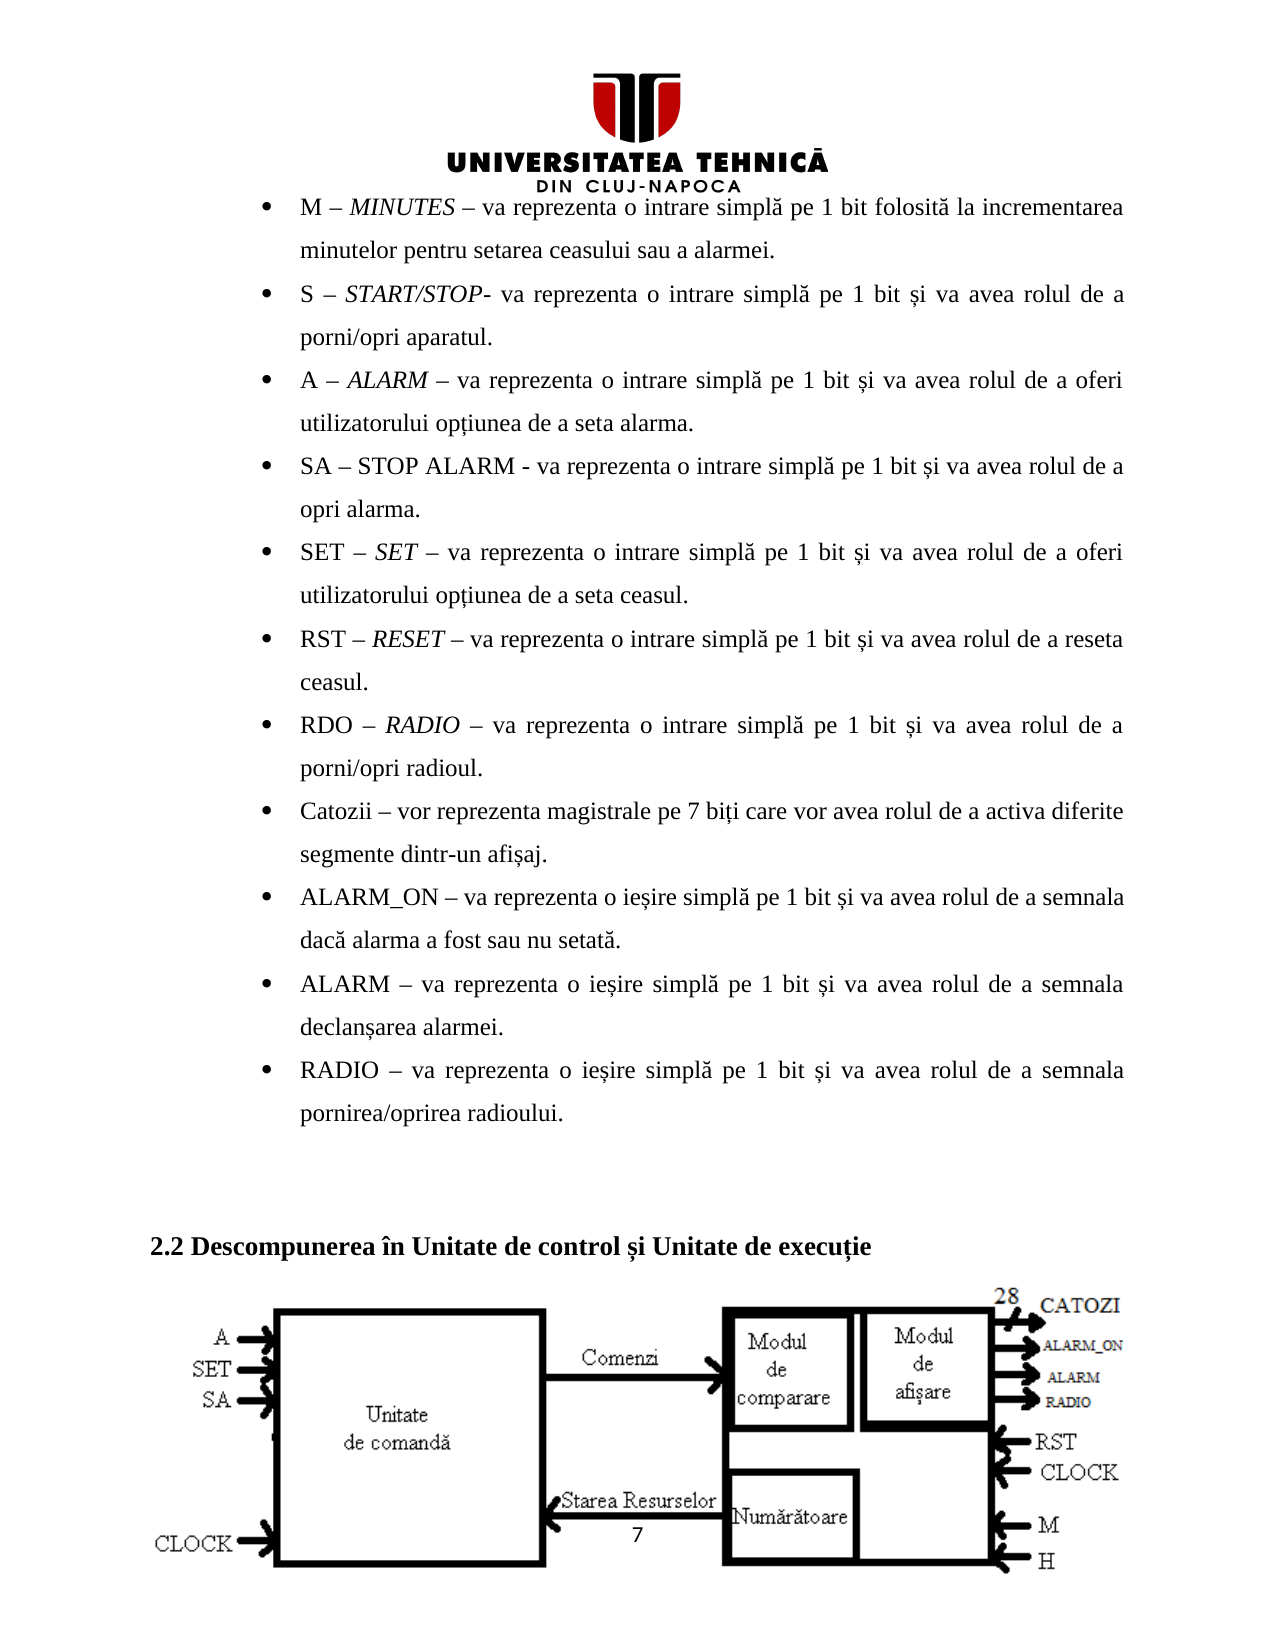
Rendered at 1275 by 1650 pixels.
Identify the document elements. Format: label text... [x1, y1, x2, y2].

list M – MINUTES – va reprezenta o intrare simplă pe 1 bit folosită la incrementarea minutelor pentru setarea ceasului sau a alarmei. [262, 192, 1125, 264]
list SA – STOP ALARM - va reprezenta o intrare simplă pe 1 bit și va avea rolul de a opri alarma. [262, 451, 1125, 523]
list ALARM_ON – va reprezenta o ieșire simplă pe 1 bit și va avea rolul de a semnala dacă alarma a fost sau nu setată. [262, 882, 1125, 954]
list RDO – RADIO – va reprezenta o intrare simplă pe 1 bit și va avea rolul de a porni/opri radioul. [262, 710, 1125, 782]
list RST – RESET – va reprezenta o intrare simplă pe 1 bit și va avea rolul de a reseta ceasul. [262, 624, 1125, 696]
list ALARM – va reprezenta o ieșire simplă pe 1 bit și va avea rolul de a semnala declanșarea alarmei. [262, 969, 1125, 1041]
list RADIO – va reprezenta o ieșire simplă pe 1 bit și va avea rolul de a semnala pornirea/oprirea radioului. [262, 1055, 1125, 1127]
list S – START/STOP- va reprezenta o intrare simplă pe 1 bit și va avea rolul de a porni/opri aparatul. [262, 279, 1125, 351]
list A – ALARM – va reprezenta o intrare simplă pe 1 bit și va avea rolul de a oferi utilizatorului opțiunea de a seta alarma. [262, 365, 1125, 437]
subtitle 2.2 Descompunerea în Unitate de control și Unitate de execuție [150, 1229, 1125, 1261]
list Catozii – vor reprezenta magistrale pe 7 biți care vor avea rolul de a activa diferite segmente dintr-un afișaj. [262, 796, 1125, 868]
picture [447, 73, 828, 193]
list SET – SET – va reprezenta o intrare simplă pe 1 bit și va avea rolul de a oferi utilizatorului opțiunea de a seta ceasul. [262, 537, 1125, 609]
picture [150, 1275, 1125, 1594]
